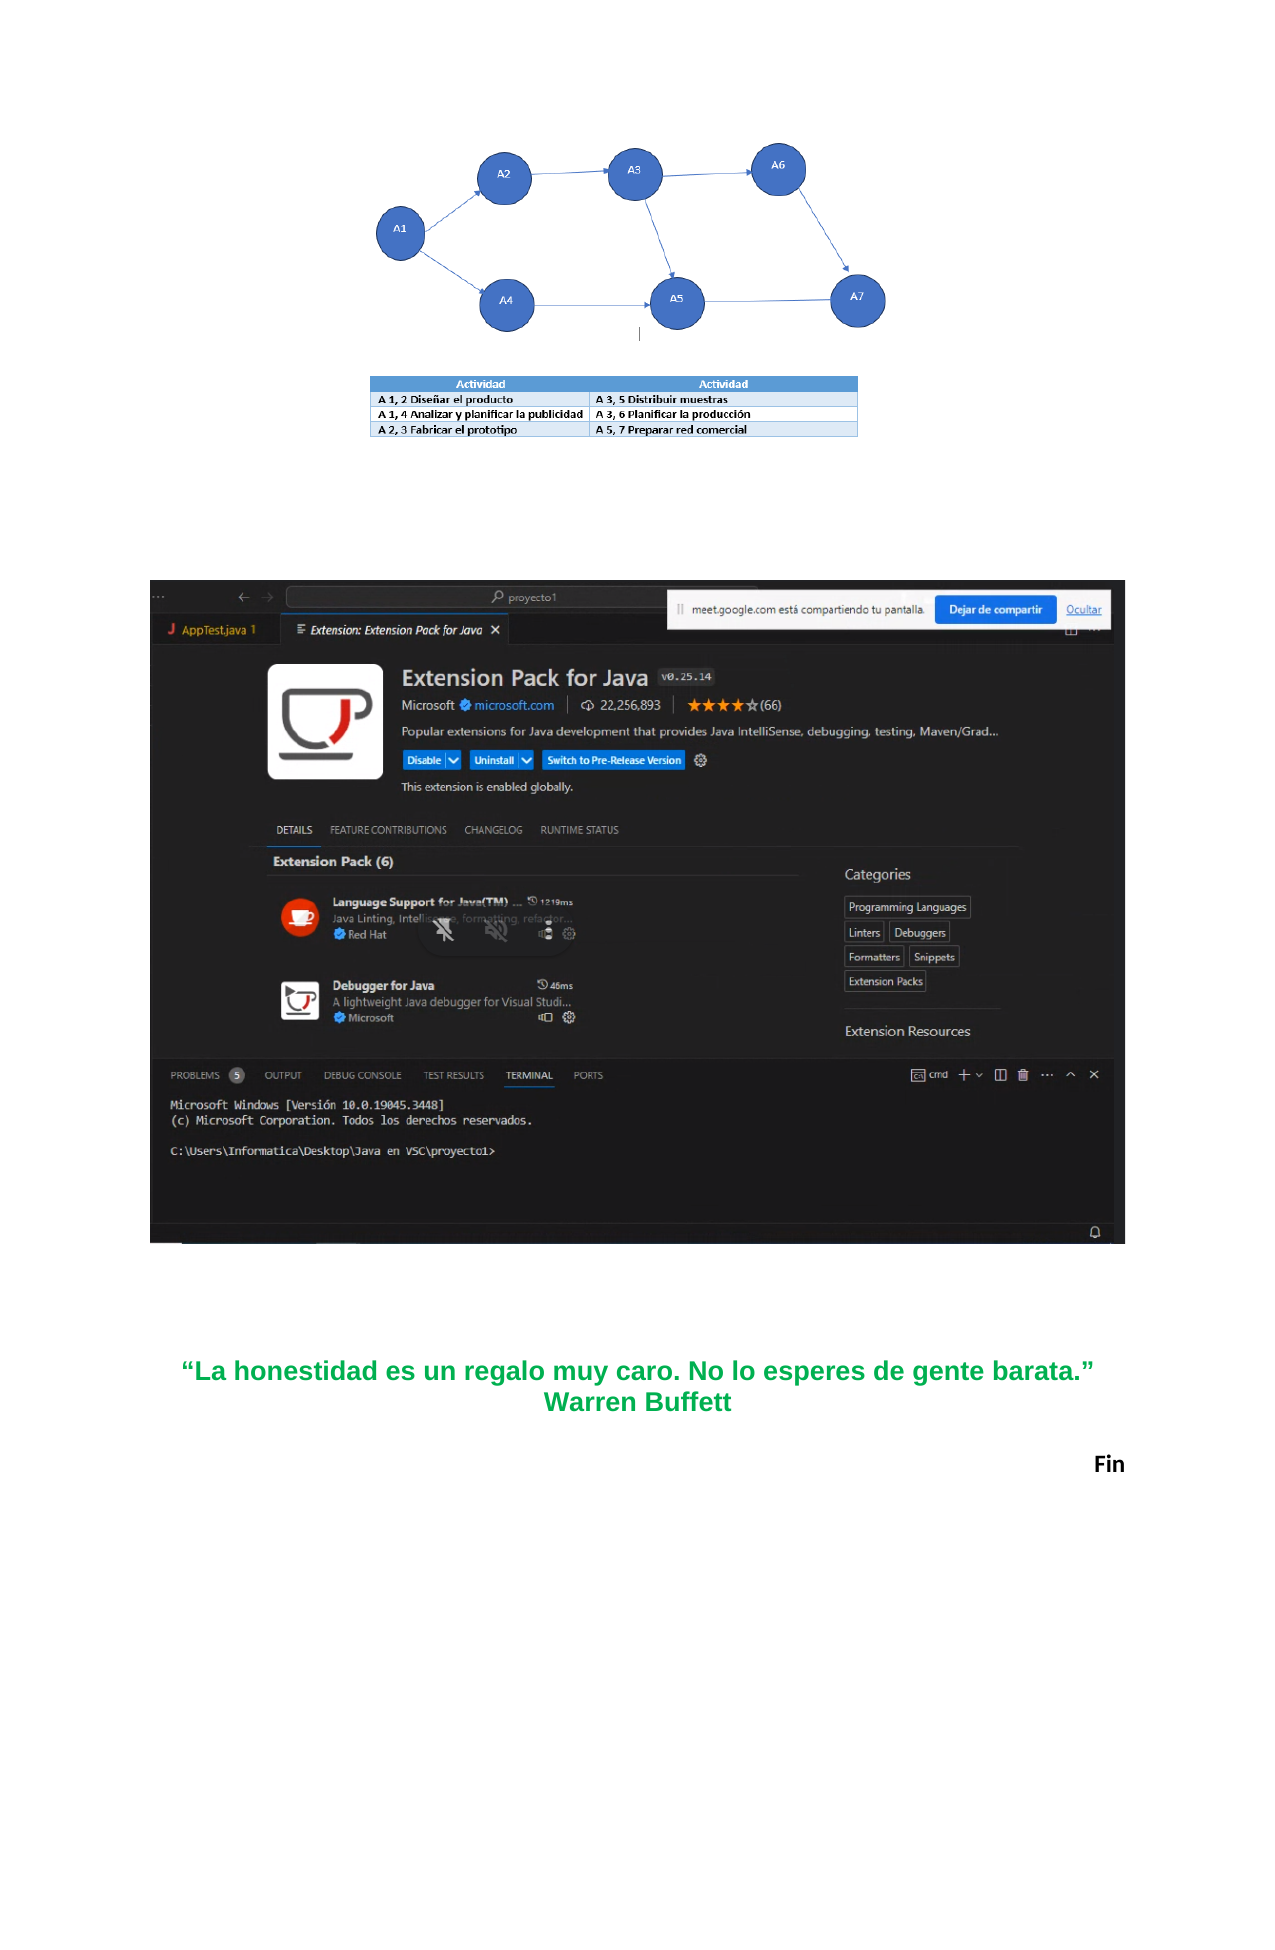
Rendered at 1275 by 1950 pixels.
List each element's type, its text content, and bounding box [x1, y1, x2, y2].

picture [150, 580, 1125, 1244]
text “La honestidad es un regalo muy caro. No lo esperes de gente barata.” Warren Buffett [150, 1355, 1125, 1418]
picture [350, 140, 925, 455]
text Fin [150, 1448, 1125, 1479]
